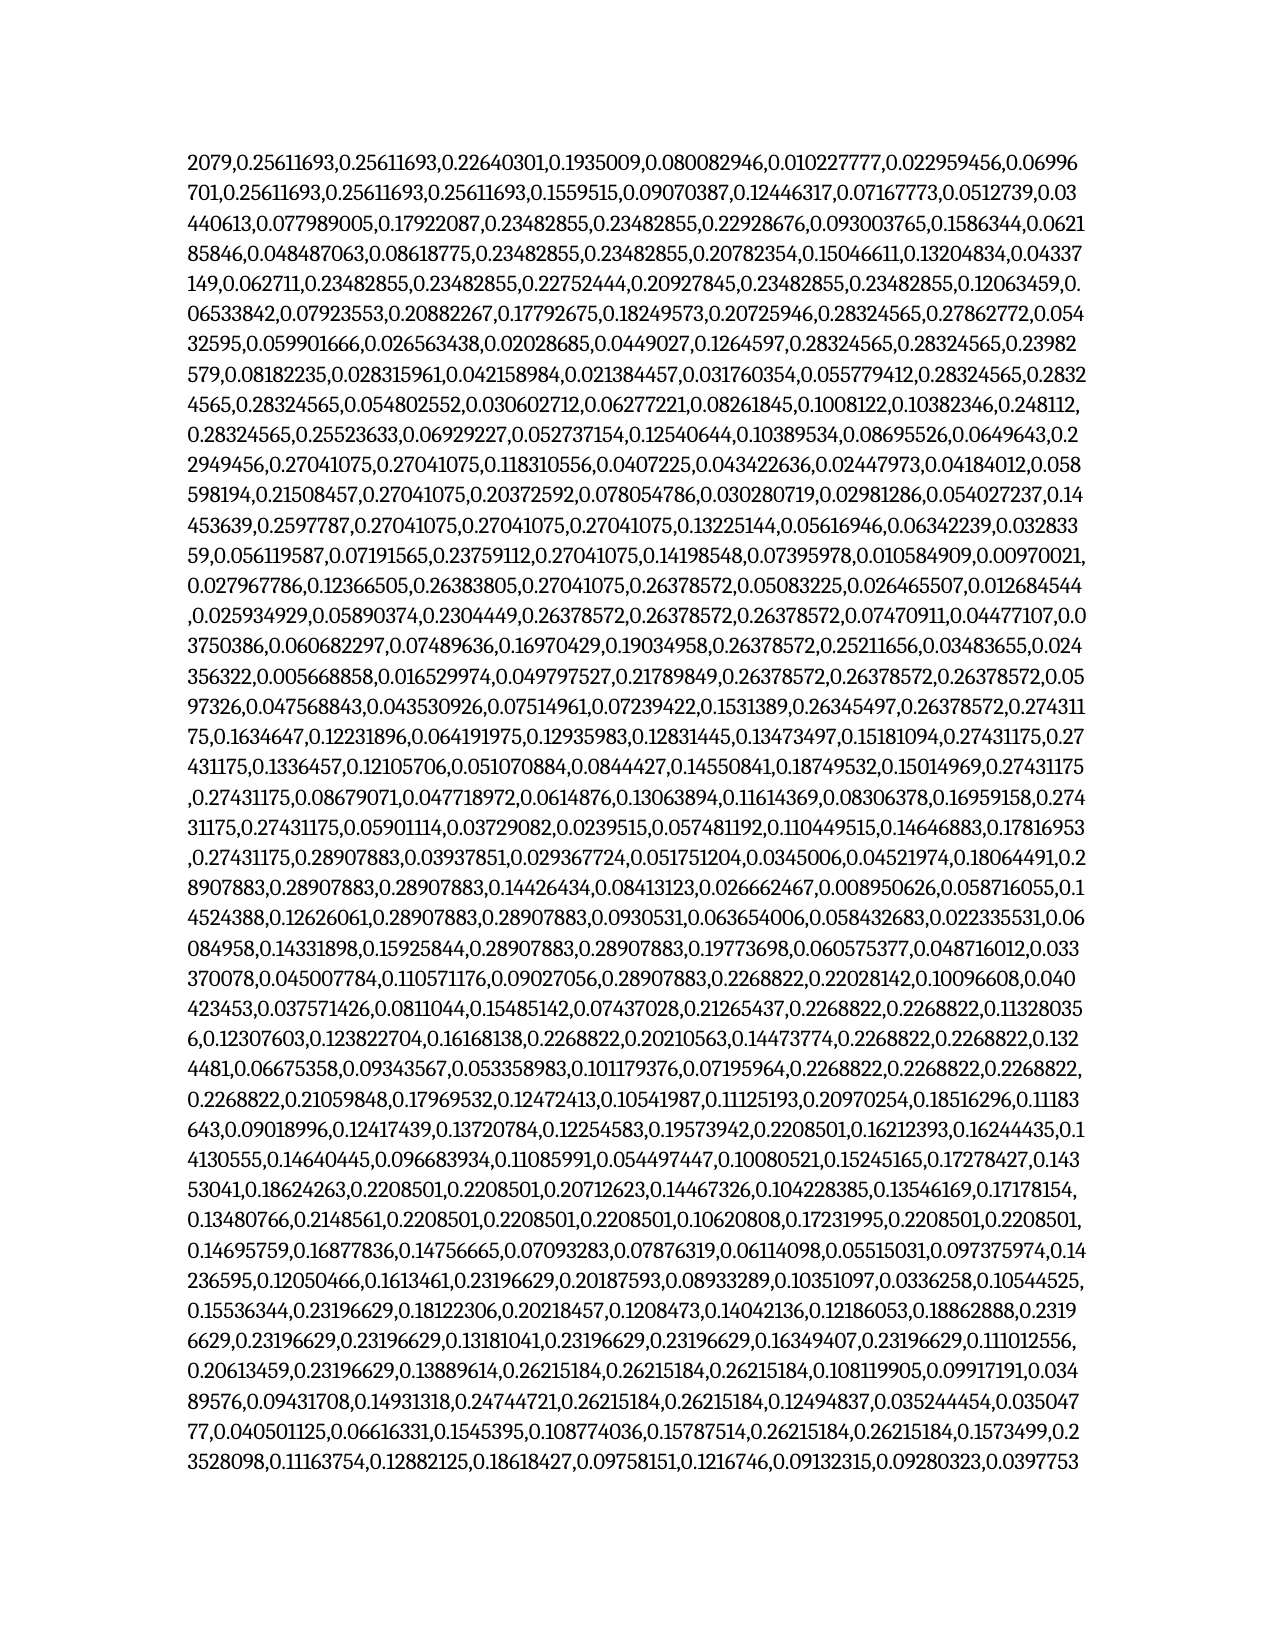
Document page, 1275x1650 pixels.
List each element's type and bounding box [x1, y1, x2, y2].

text [187, 150, 1087, 1475]
